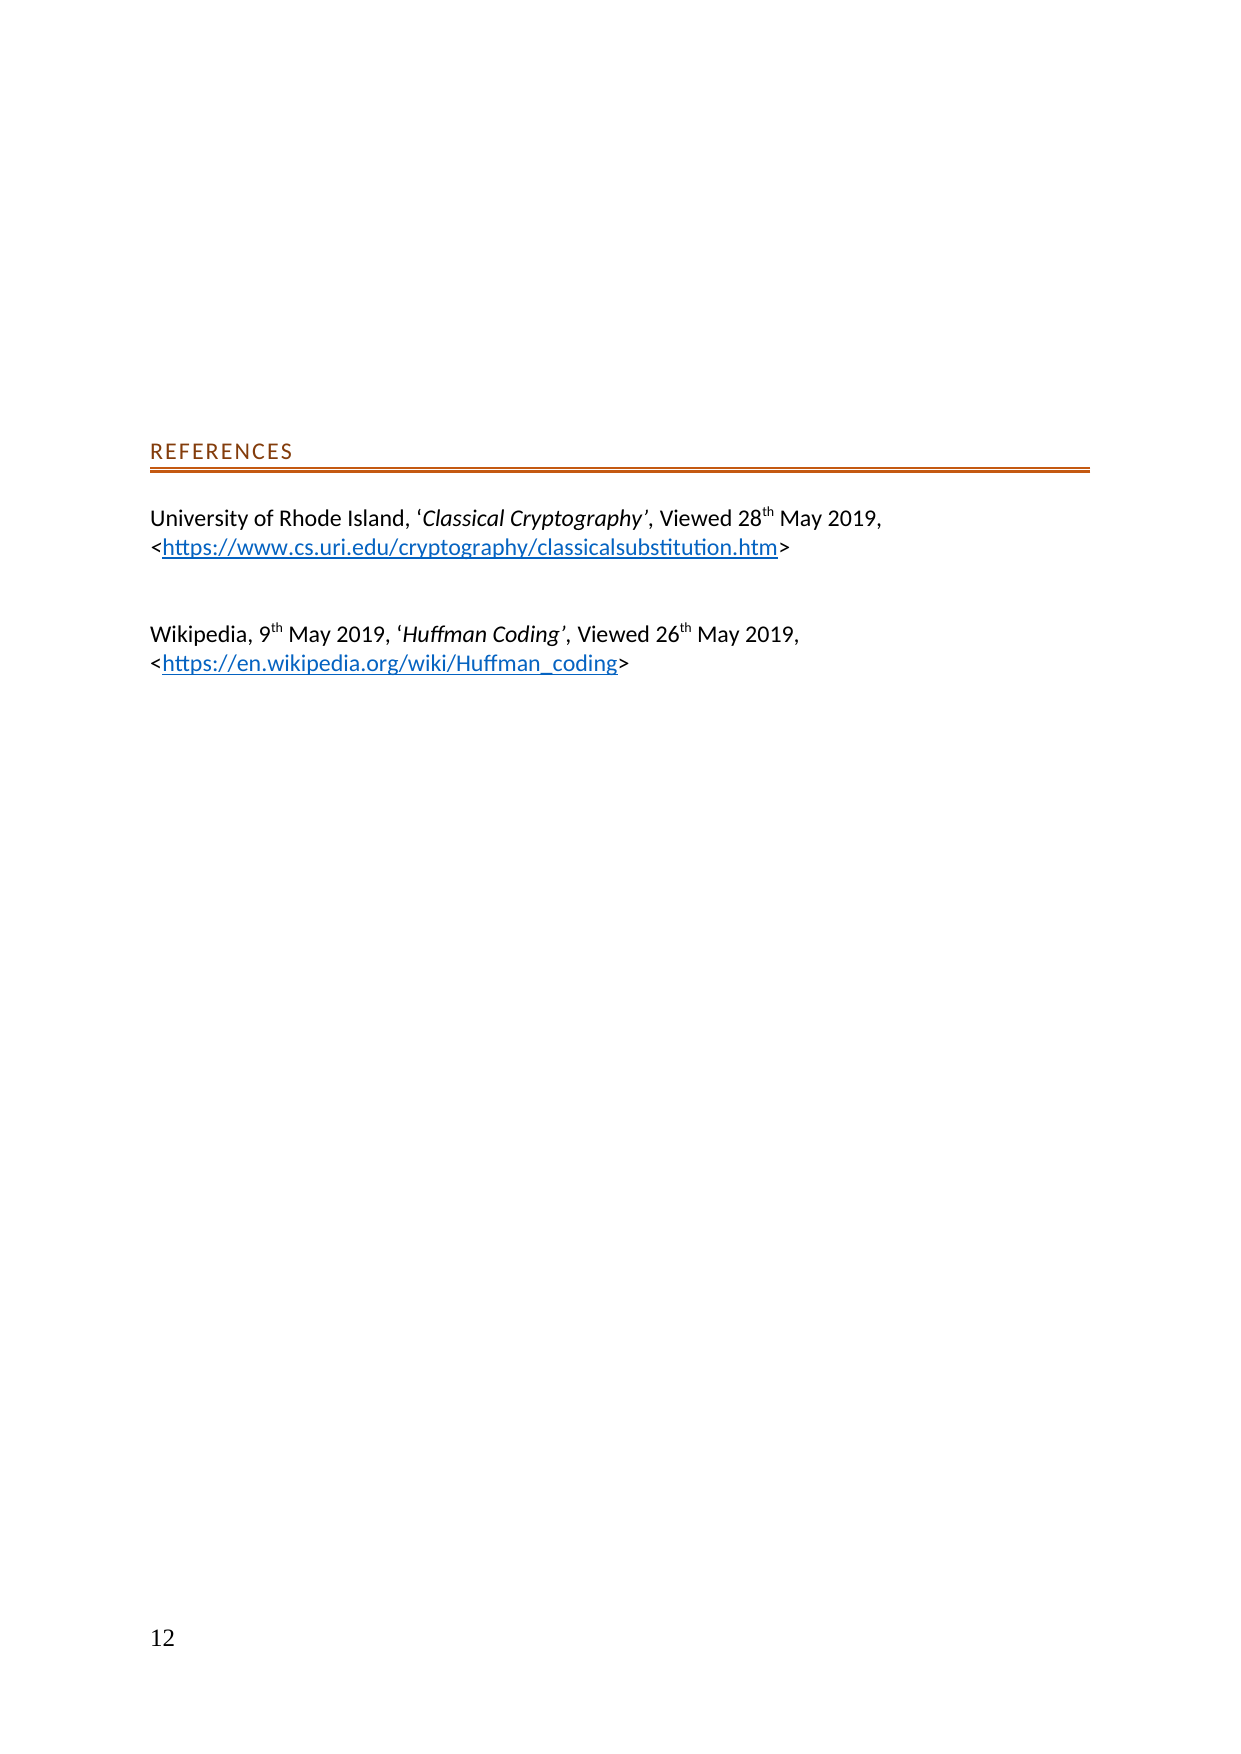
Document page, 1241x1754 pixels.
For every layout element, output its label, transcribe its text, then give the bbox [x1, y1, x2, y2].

text Wikipedia, 9th May 2019, ‘Huffman Coding’, Viewed 26th May 2019, <https://en.wikipedia.org/wiki/Huffman_coding> [150, 619, 1090, 678]
subtitle References [150, 436, 1090, 467]
text University of Rhode Island, ‘Classical Cryptography’, Viewed 28th May 2019, <https://www.cs.uri.edu/cryptography/classicalsubstitution.htm> [150, 503, 1090, 561]
